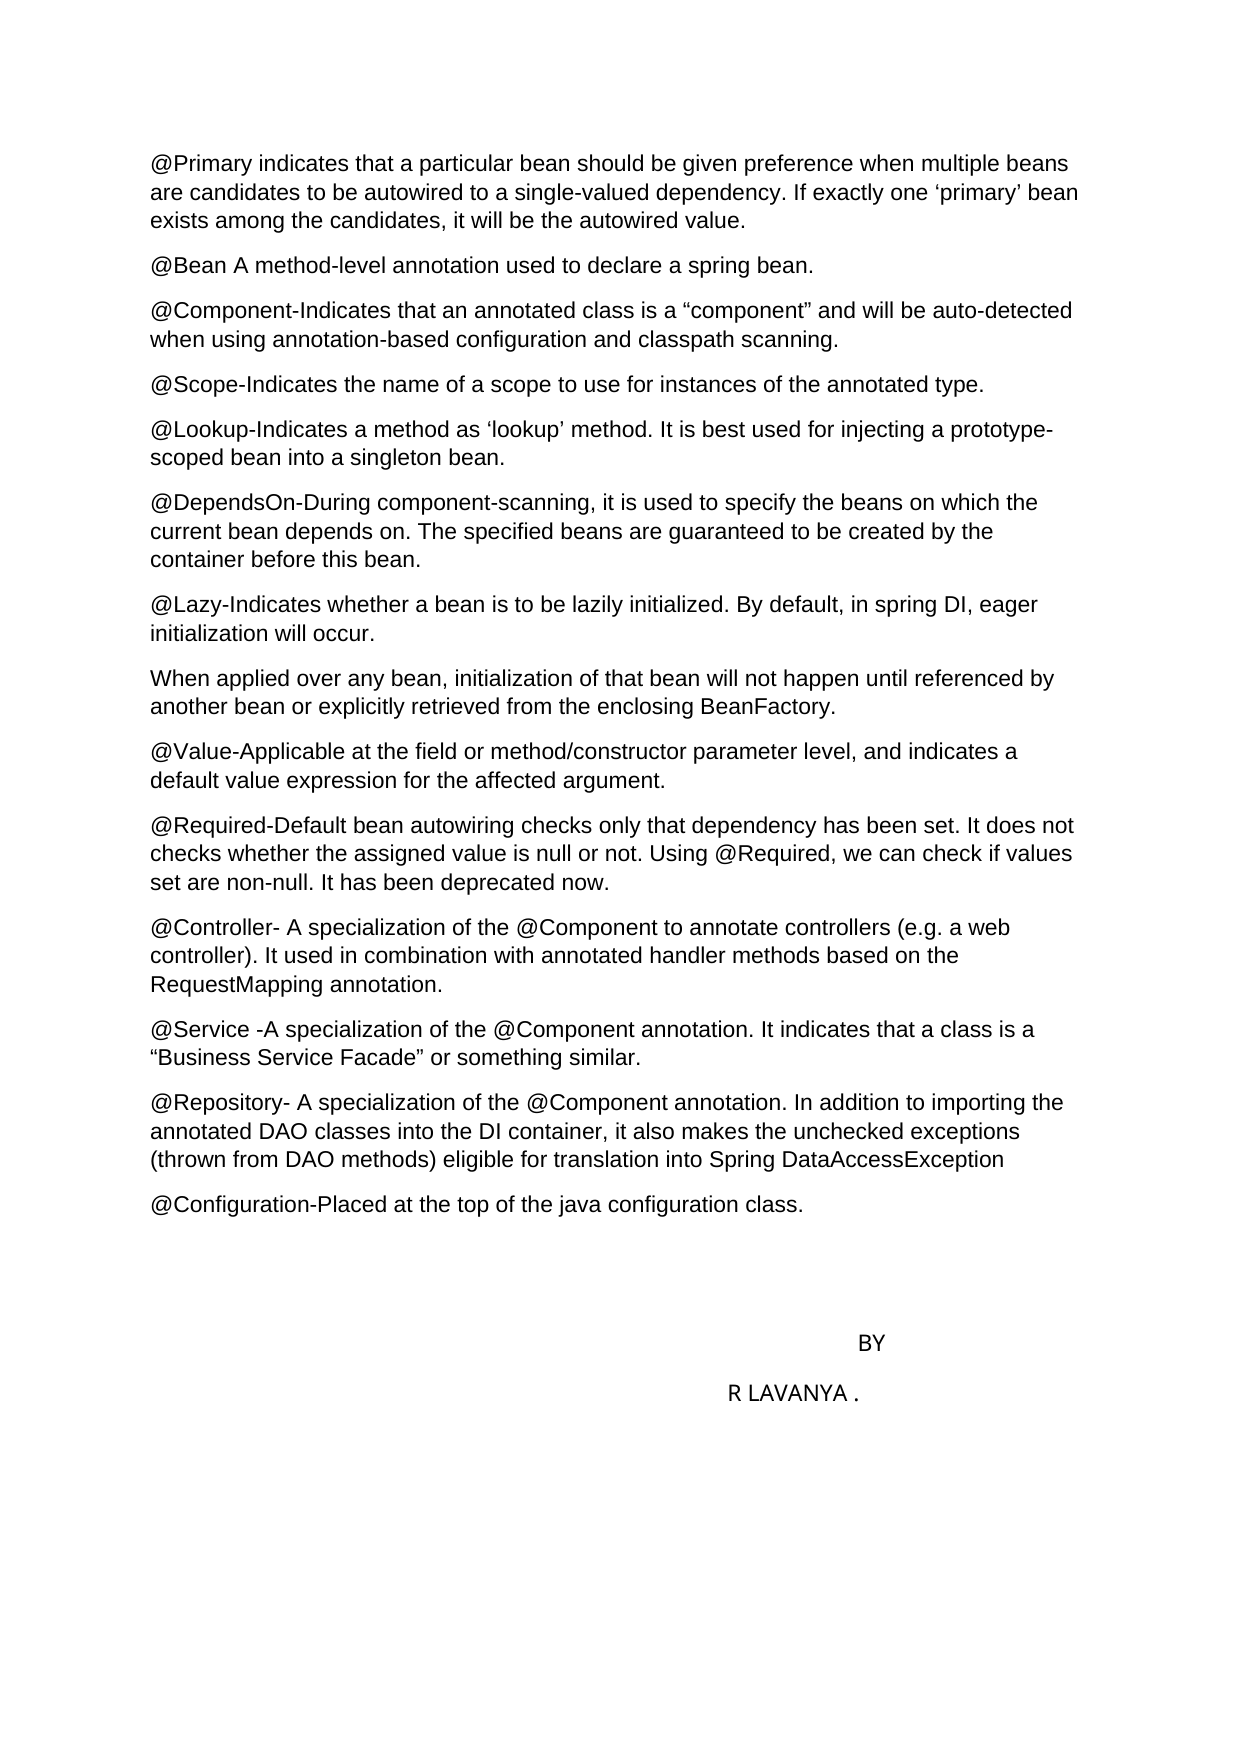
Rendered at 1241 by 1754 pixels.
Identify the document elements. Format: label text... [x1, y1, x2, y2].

text When applied over any bean, initialization of that bean will not happen until referenced by another bean or explicitly retrieved from the enclosing BeanFactory. [150, 665, 1090, 719]
text @Lazy-Indicates whether a bean is to be lazily initialized. By default, in spring DI, eager initialization will occur. [150, 591, 1090, 646]
text @Component-Indicates that an annotated class is a “component” and will be auto-detected when using annotation-based configuration and classpath scanning. [150, 297, 1090, 352]
text @Service -A specialization of the @Component annotation. It indicates that a class is a “Business Service Facade” or something similar. [150, 1016, 1090, 1071]
text @Primary indicates that a particular bean should be given preference when multiple beans are candidates to be autowired to a single-valued dependency. If exactly one ‘primary’ bean exists among the candidates, it will be the autowired value. [150, 150, 1090, 233]
text @Required-Default bean autowiring checks only that dependency has been set. It does not checks whether the assigned value is null or not. Using @Required, we can check if values set are non-null. It has been deprecated now. [150, 812, 1090, 895]
text @Scope-Indicates the name of a scope to use for instances of the annotated type. [150, 371, 1090, 397]
text @Repository- A specialization of the @Component annotation. In addition to importing the annotated DAO classes into the DI container, it also makes the unchecked exceptions (thrown from DAO methods) eligible for translation into Spring DataAccessException [150, 1089, 1090, 1173]
text @Configuration-Placed at the top of the java configuration class. [150, 1191, 1090, 1218]
text R LAVANYA . [150, 1377, 1090, 1408]
text @DependsOn-During component-scanning, it is used to specify the beans on which the current bean depends on. The specified beans are guaranteed to be created by the container before this bean. [150, 489, 1090, 572]
text @Value-Applicable at the field or method/constructor parameter level, and indicates a default value expression for the affected argument. [150, 738, 1090, 793]
text BY [150, 1327, 1090, 1358]
text @Bean A method-level annotation used to declare a spring bean. [150, 252, 1090, 278]
text @Controller- A specialization of the @Component to annotate controllers (e.g. a web controller). It used in combination with annotated handler methods based on the RequestMapping annotation. [150, 914, 1090, 997]
text @Lookup-Indicates a method as ‘lookup’ method. It is best used for injecting a prototype-scoped bean into a singleton bean. [150, 416, 1090, 471]
